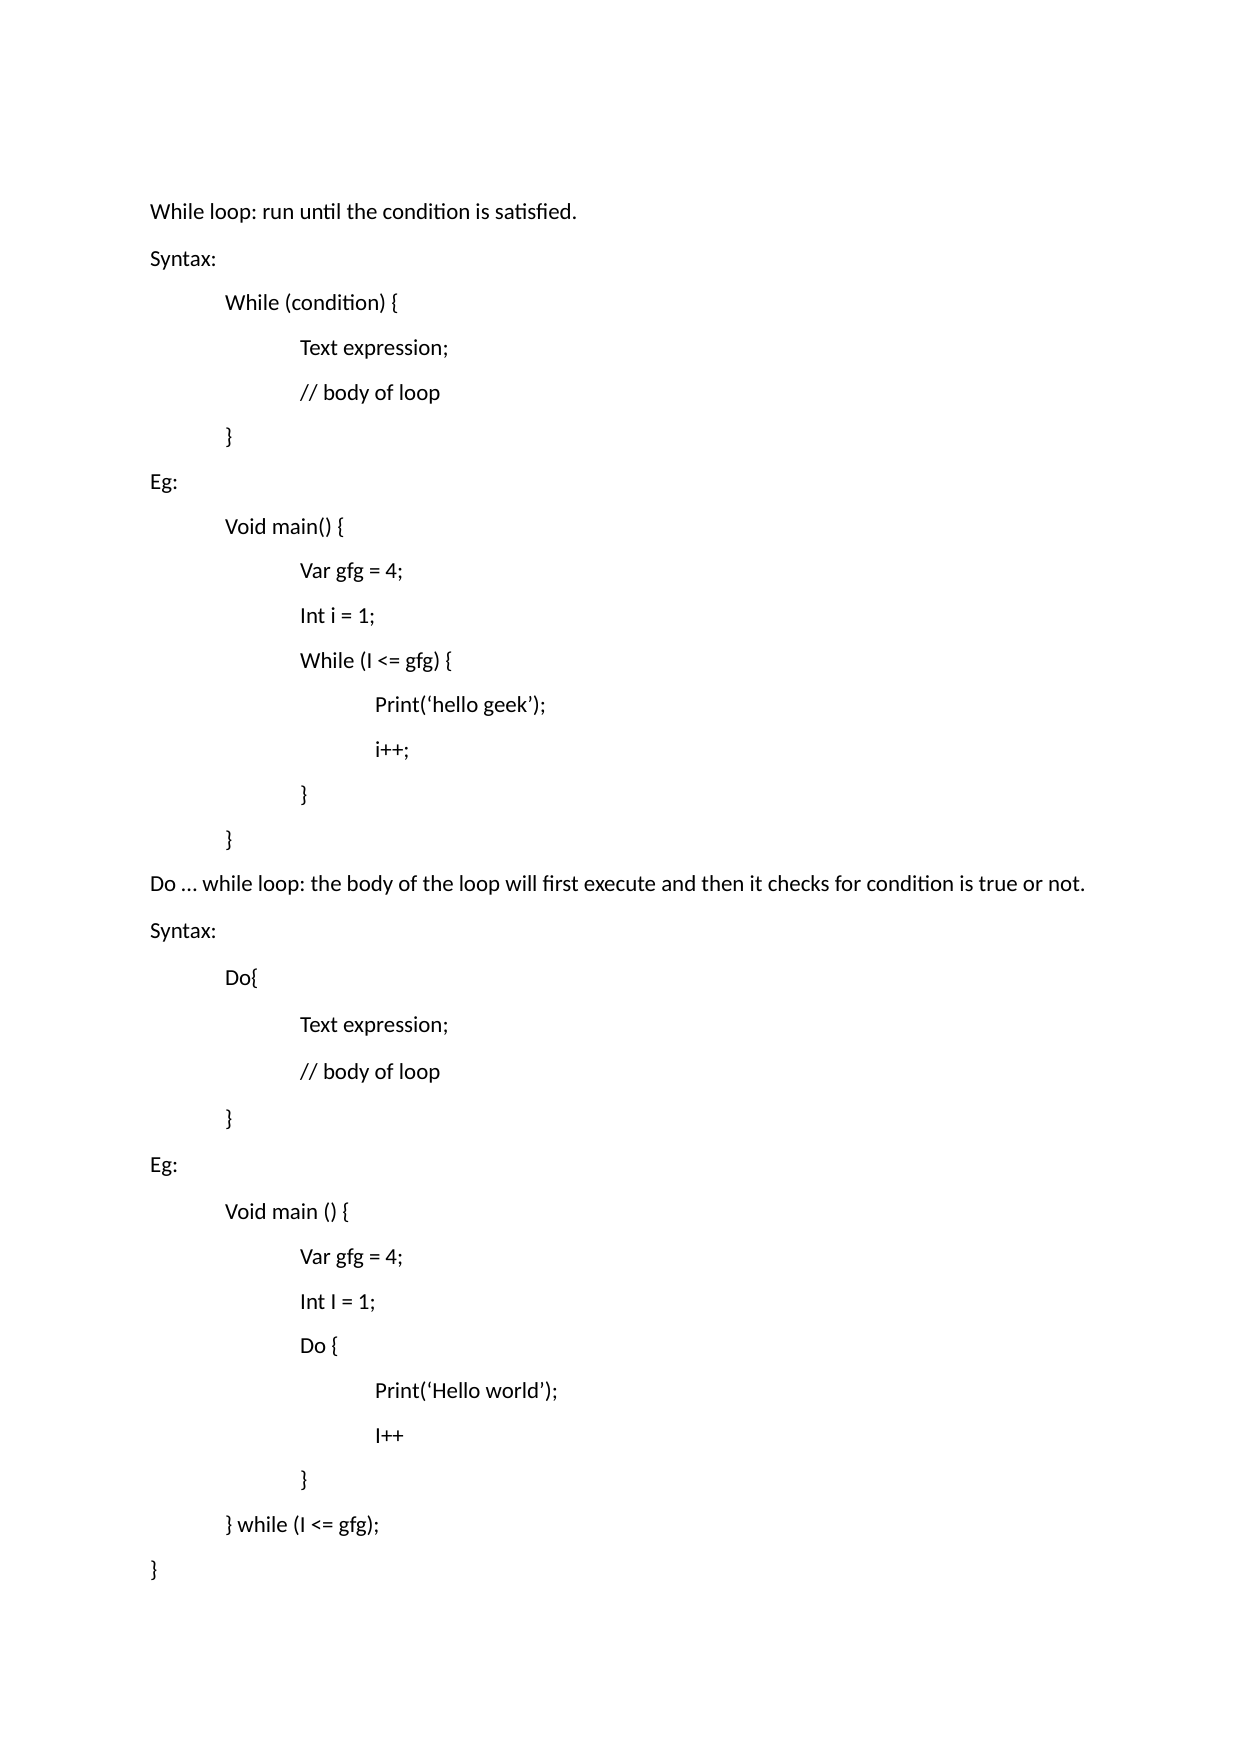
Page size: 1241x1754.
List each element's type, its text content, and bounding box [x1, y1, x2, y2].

text Print(‘hello geek’); [150, 691, 1090, 719]
text Do { [150, 1332, 1090, 1359]
text Void main () { [150, 1197, 1090, 1226]
text Eg: [150, 467, 1090, 495]
text I++ [150, 1421, 1090, 1449]
text Var gfg = 4; [150, 557, 1090, 584]
text Var gfg = 4; [150, 1242, 1090, 1270]
text } while (I <= gfg); [150, 1510, 1090, 1538]
text Void main() { [150, 512, 1090, 540]
text Int i = 1; [150, 601, 1090, 629]
text While loop: run until the condition is satisfied. [150, 197, 1090, 225]
text // body of loop [150, 378, 1090, 406]
text Syntax: [150, 916, 1090, 944]
text Syntax: [150, 244, 1090, 272]
text Eg: [150, 1151, 1090, 1179]
text While (condition) { [150, 288, 1090, 316]
text // body of loop [150, 1057, 1090, 1085]
text } [150, 1555, 1090, 1583]
text Do{ [150, 963, 1090, 991]
text } [150, 1104, 1090, 1132]
text } [150, 422, 1090, 451]
text Do … while loop: the body of the loop will first execute and then it checks for condition is true or not. [150, 869, 1090, 897]
text i++; [150, 735, 1090, 763]
text While (I <= gfg) { [150, 646, 1090, 674]
text } [150, 780, 1090, 808]
text } [150, 1466, 1090, 1494]
text Print(‘Hello world’); [150, 1376, 1090, 1404]
text Text expression; [150, 333, 1090, 361]
text Text expression; [150, 1010, 1090, 1038]
text Int I = 1; [150, 1287, 1090, 1315]
text } [150, 825, 1090, 853]
